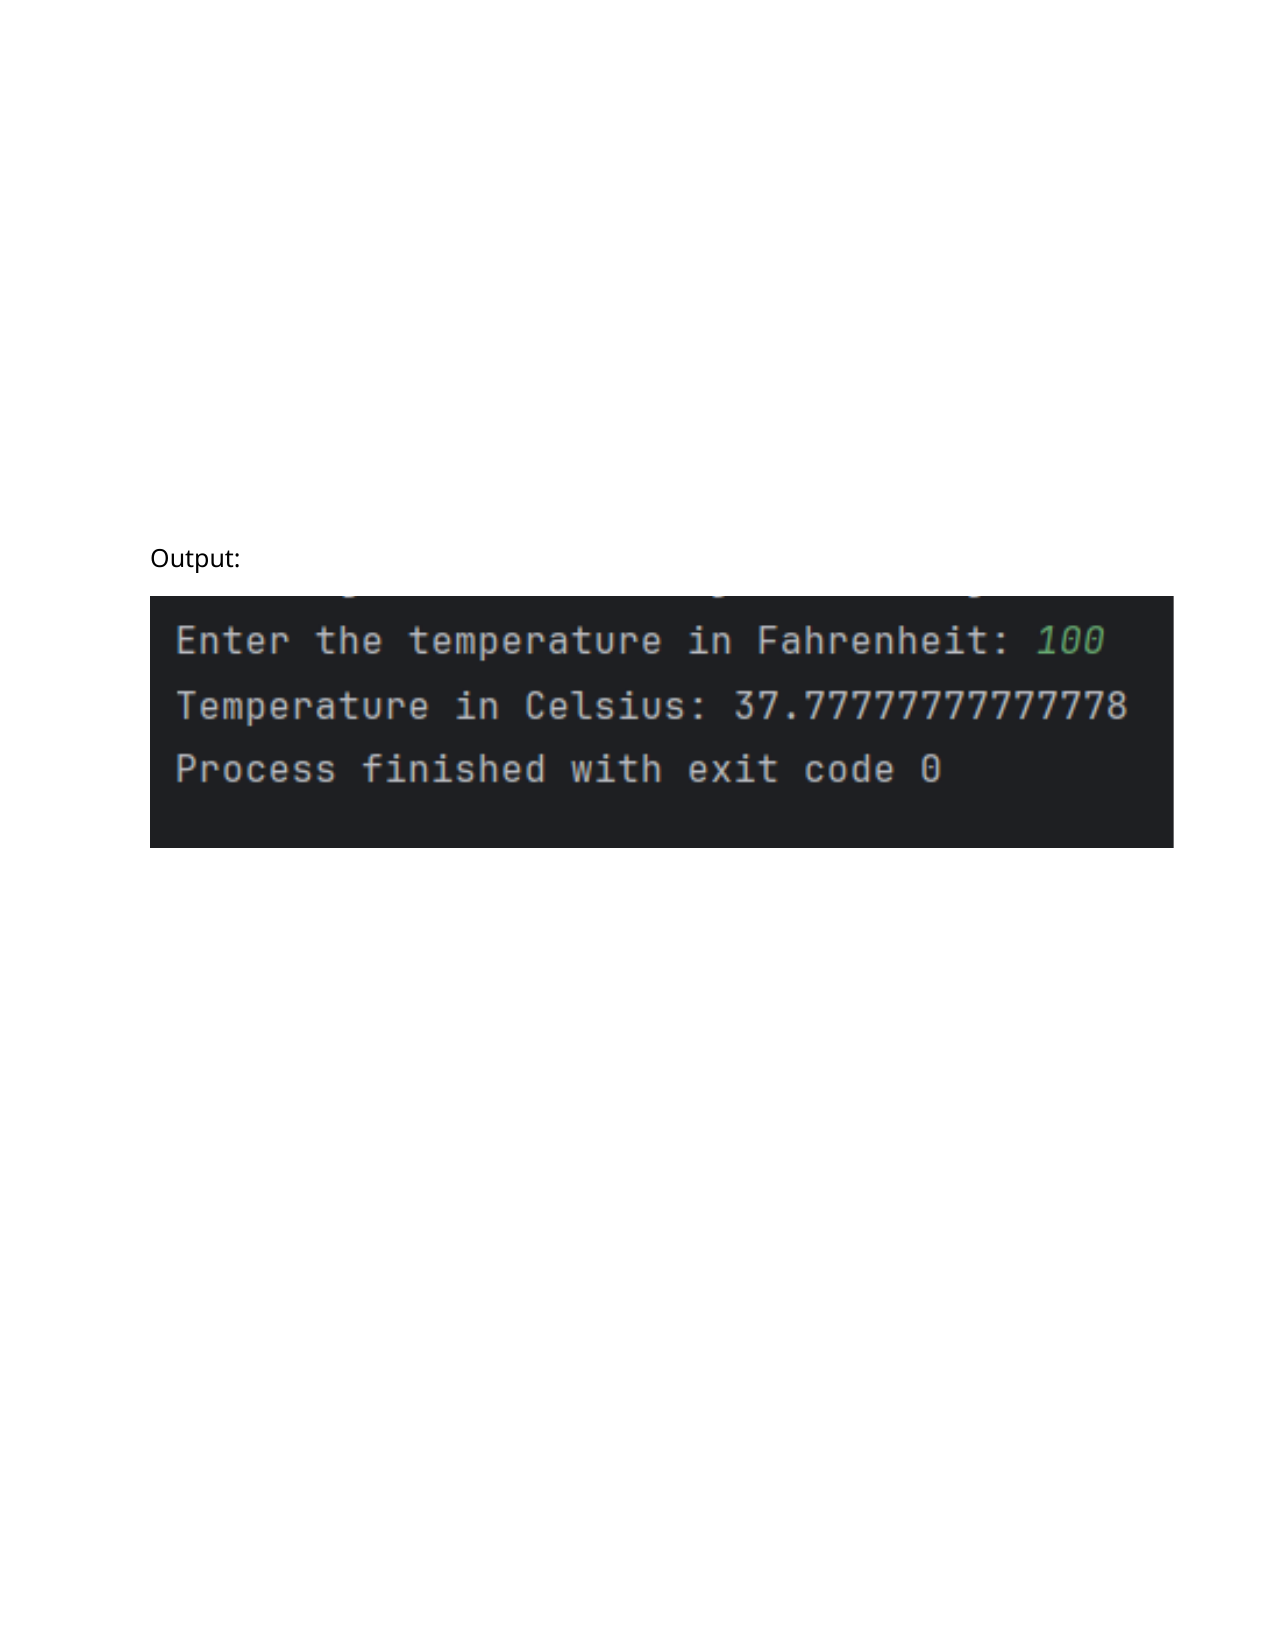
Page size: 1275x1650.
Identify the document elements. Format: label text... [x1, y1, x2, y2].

text Output: [150, 541, 1125, 575]
picture [150, 596, 1174, 848]
